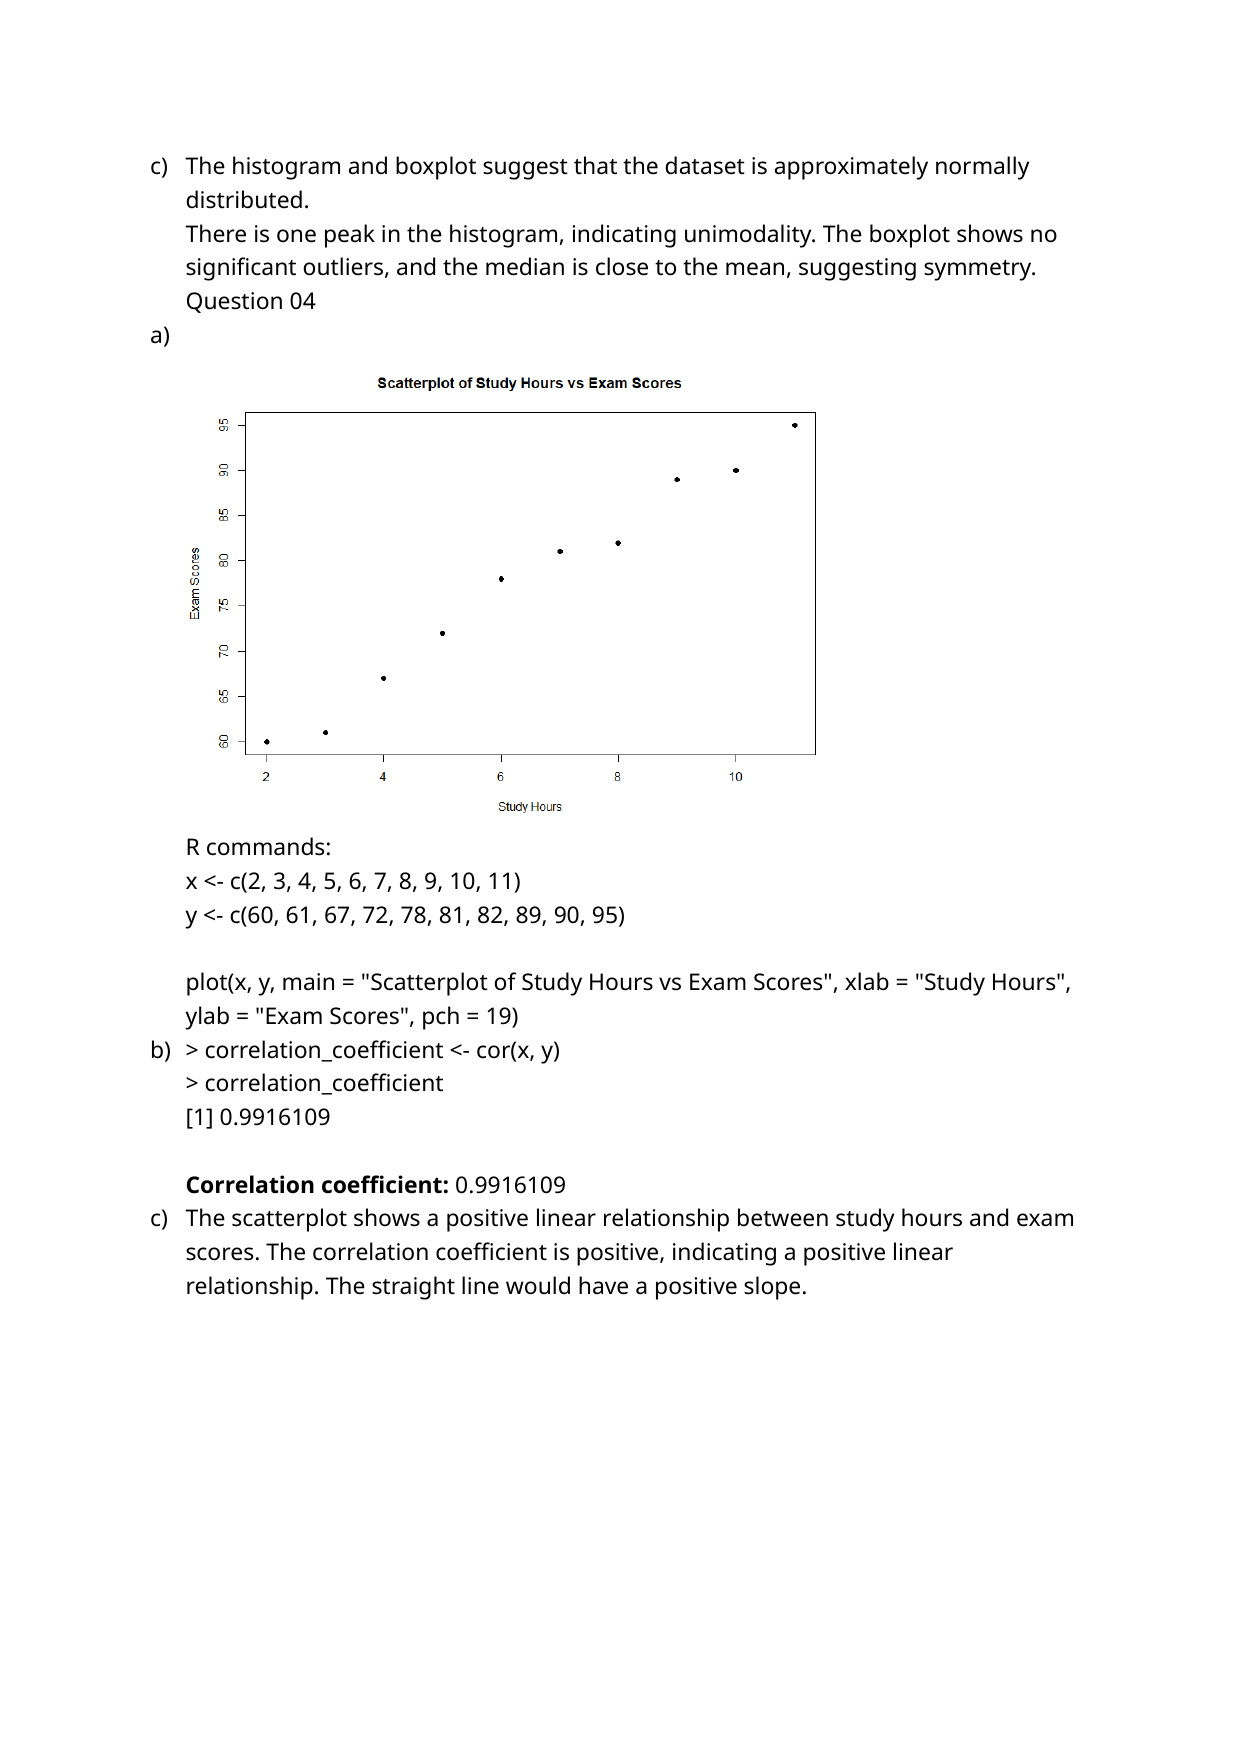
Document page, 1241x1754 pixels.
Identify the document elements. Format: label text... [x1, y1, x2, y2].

list The scatterplot shows a positive linear relationship between study hours and exam scores. The correlation coefficient is positive, indicating a positive linear relationship. The straight line would have a positive slope. [150, 1202, 1090, 1301]
list x <- c(2, 3, 4, 5, 6, 7, 8, 9, 10, 11) [185, 865, 1090, 896]
list > correlation_coefficient [185, 1067, 1090, 1099]
list Question 04 [185, 285, 1090, 316]
list There is one peak in the histogram, indicating unimodality. The boxplot shows no significant outliers, and the median is close to the mean, suggesting symmetry. [185, 217, 1090, 282]
list y <- c(60, 61, 67, 72, 78, 81, 82, 89, 90, 95) [185, 899, 1090, 930]
list > correlation_coefficient <- cor(x, y) [150, 1034, 1090, 1065]
picture [185, 352, 846, 829]
list plot(x, y, main = "Scatterplot of Study Hours vs Exam Scores", xlab = "Study Hours", ylab = "Exam Scores", pch = 19) [185, 966, 1090, 1031]
list The histogram and boxplot suggest that the dataset is approximately normally distributed. [150, 150, 1090, 215]
list [1] 0.9916109 Correlation coefficient: 0.9916109 [185, 1101, 1090, 1200]
